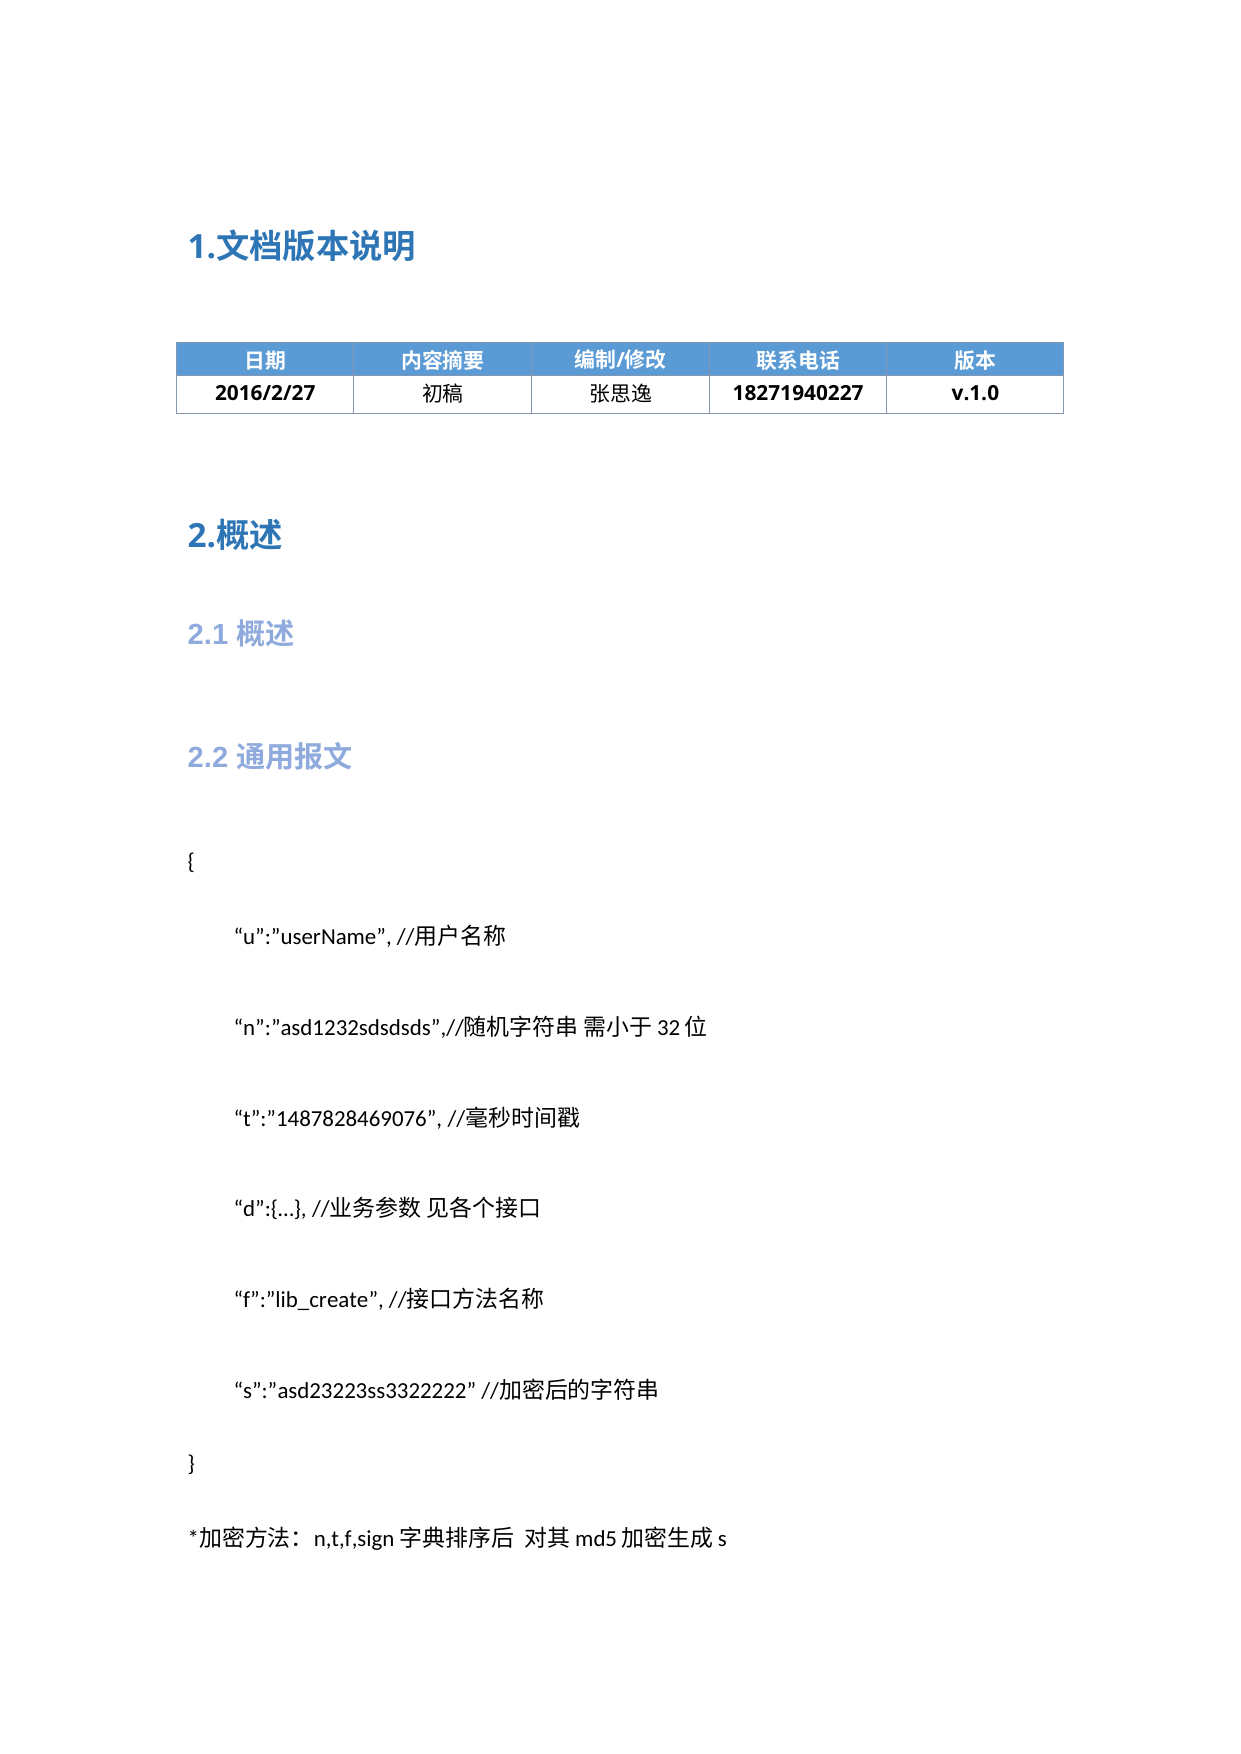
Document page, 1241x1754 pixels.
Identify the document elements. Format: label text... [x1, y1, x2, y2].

table_cell 张思逸 [532, 376, 709, 413]
subtitle 1.文档版本说明 [187, 212, 1053, 277]
text “t”:”1487828469076”, //毫秒时间戳 [233, 1083, 1053, 1148]
text *加密方法：n,t,f,sign 字典排序后 对其md5加密生成s [187, 1504, 1053, 1569]
text “f”:”lib_create”, //接口方法名称 [233, 1265, 1053, 1330]
table_cell v.1.0 [887, 376, 1063, 413]
text “u”:”userName”, //用户名称 [233, 902, 1053, 967]
table_cell 2016/2/27 [177, 376, 353, 413]
text } [187, 1446, 1053, 1479]
text “n”:”asd1232sdsdsds”,//随机字符串 需小于32位 [233, 993, 1053, 1058]
table_header 版本 [887, 343, 1063, 375]
subtitle 2.1 概述 [187, 599, 1053, 664]
text { [187, 844, 1053, 877]
text “s”:”asd23223ss3322222” //加密后的字符串 [233, 1356, 1053, 1421]
table_cell 18271940227 [710, 376, 886, 413]
table_header 联系电话 [710, 343, 886, 375]
subtitle 2.概述 [187, 500, 1053, 565]
table_header 编制/修改 [532, 343, 709, 375]
table_header 日期 [177, 343, 353, 375]
table_header 内容摘要 [354, 343, 531, 375]
table_cell 初稿 [354, 376, 531, 413]
subtitle 2.2 通用报文 [187, 722, 1053, 787]
text “d”:{…}, //业务参数 见各个接口 [233, 1174, 1053, 1239]
